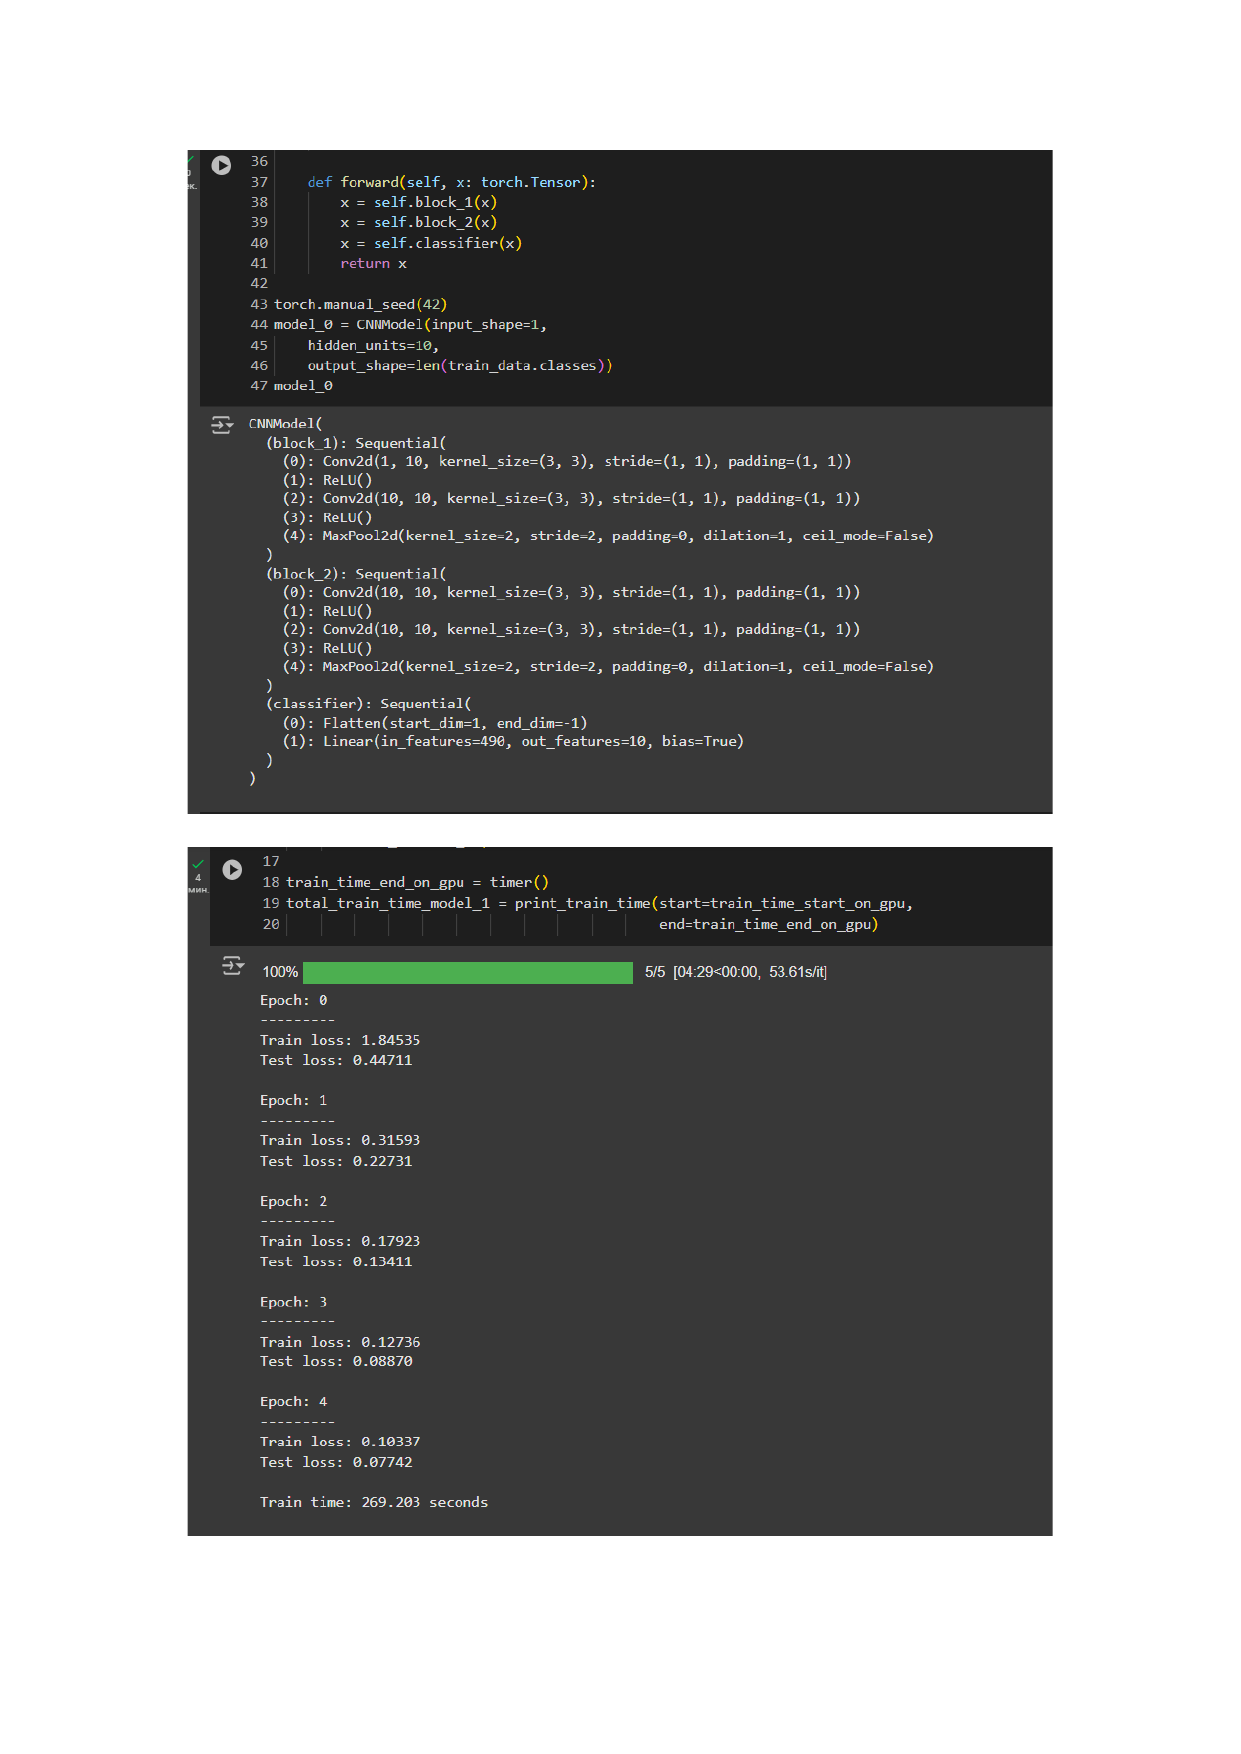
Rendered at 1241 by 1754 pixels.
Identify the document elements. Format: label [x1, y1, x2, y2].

picture [187, 150, 1053, 814]
picture [187, 847, 1053, 1536]
